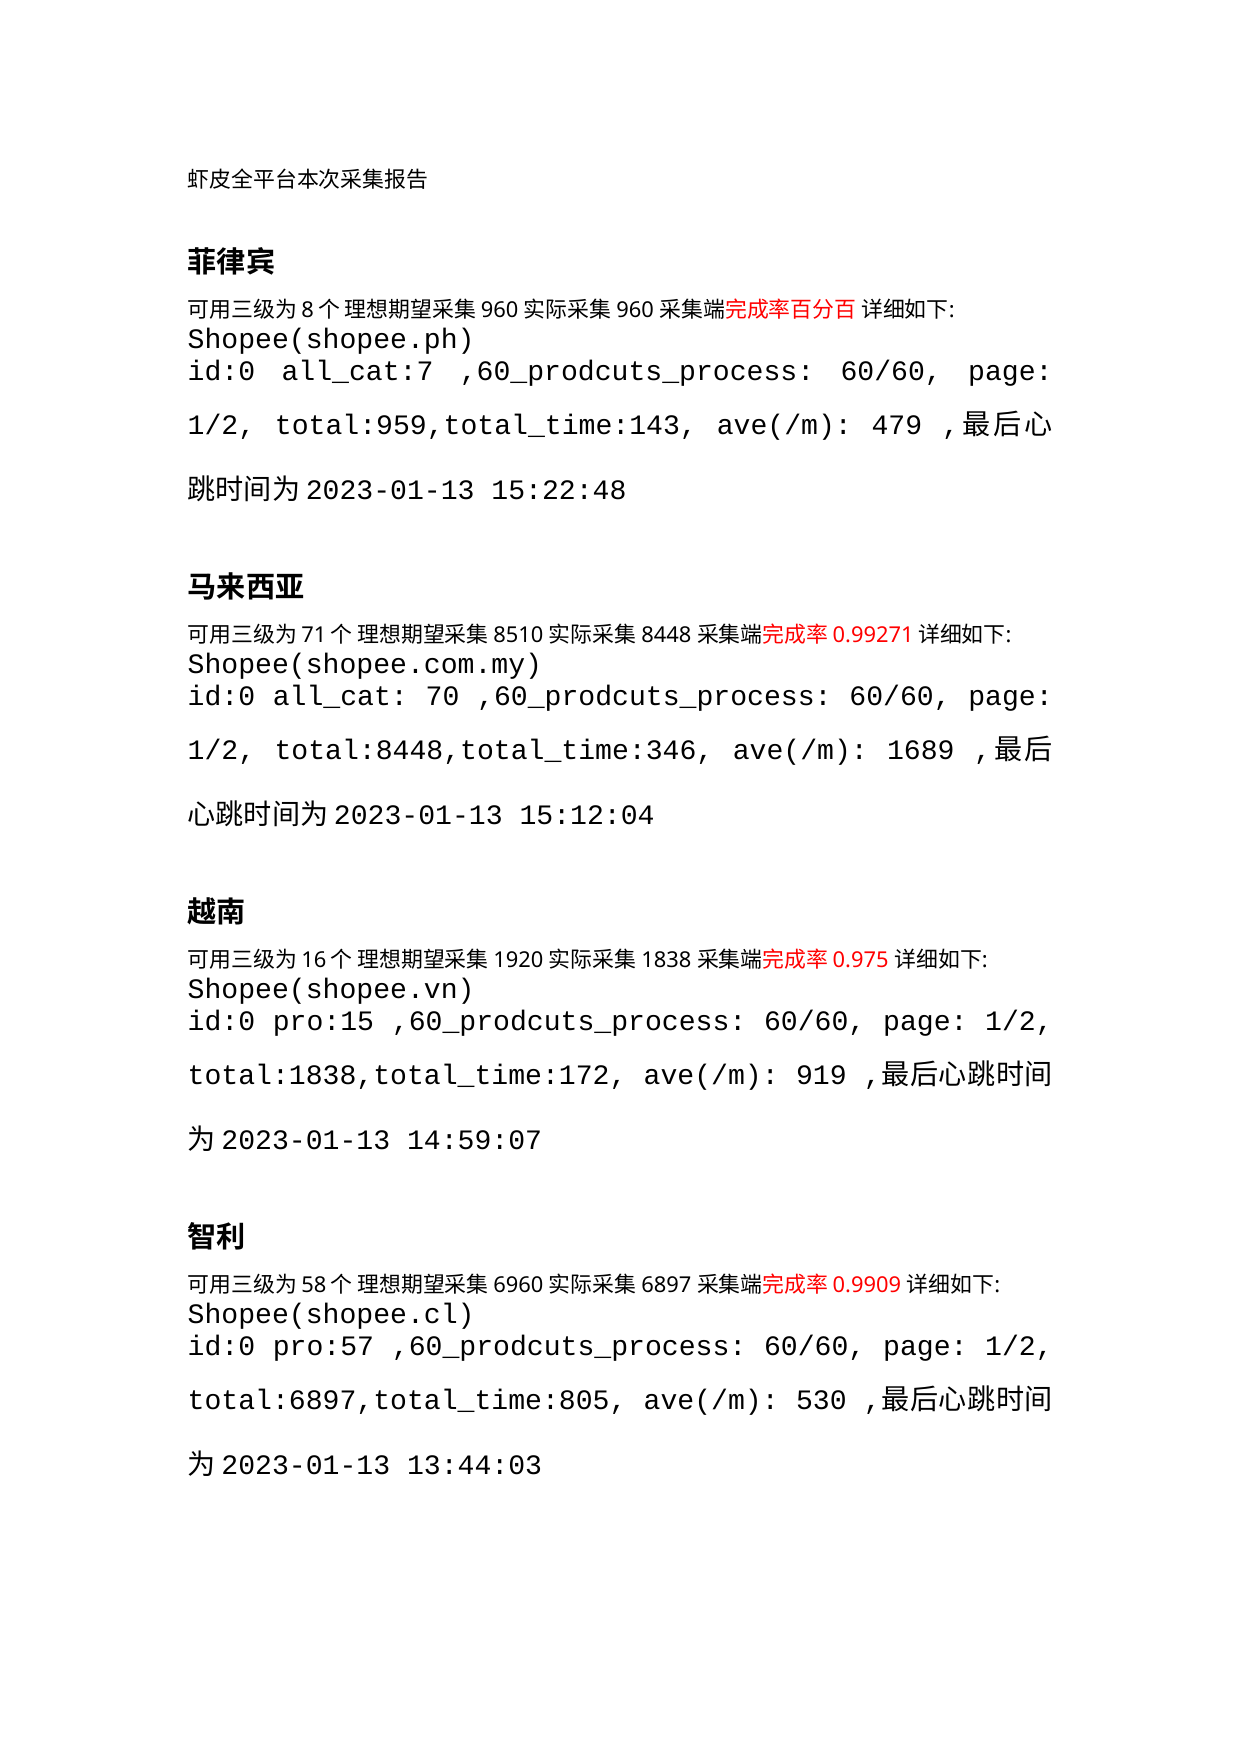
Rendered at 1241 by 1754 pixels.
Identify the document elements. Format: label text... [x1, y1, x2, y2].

text 智利 [187, 1202, 1053, 1267]
text 可用三级为16个 理想期望采集1920 实际采集 1838 采集端完成率0.975 详细如下: [187, 942, 1053, 974]
text id:0 pro:15 ,60_prodcuts_process: 60/60, page: 1/2, total:1838,total_time:172, ave(/m): 919 ,最后心跳时间为2023-01-13 14:59:07 [187, 1007, 1053, 1169]
text Shopee(shopee.com.my) [187, 649, 1053, 682]
text id:0 all_cat: 70 ,60_prodcuts_process: 60/60, page: 1/2, total:8448,total_time:346, ave(/m): 1689 ,最后心跳时间为2023-01-13 15:12:04 [187, 682, 1053, 844]
text Shopee(shopee.cl) [187, 1299, 1053, 1332]
text id:0 pro:57 ,60_prodcuts_process: 60/60, page: 1/2, total:6897,total_time:805, ave(/m): 530 ,最后心跳时间为2023-01-13 13:44:03 [187, 1332, 1053, 1494]
text 可用三级为58个 理想期望采集6960 实际采集 6897 采集端完成率0.9909 详细如下: [187, 1267, 1053, 1299]
text Shopee(shopee.ph) [187, 324, 1053, 357]
text 可用三级为71个 理想期望采集8510 实际采集 8448 采集端完成率0.99271详细如下: [187, 617, 1053, 649]
text 虾皮全平台本次采集报告 [187, 162, 1053, 194]
text Shopee(shopee.vn) [187, 974, 1053, 1007]
text 越南 [187, 877, 1053, 942]
text 马来西亚 [187, 552, 1053, 617]
text id:0 all_cat:7 ,60_prodcuts_process: 60/60, page: 1/2, total:959,total_time:143, ave(/m): 479 ,最后心跳时间为2023-01-13 15:22:48 [187, 357, 1053, 519]
text 可用三级为8个 理想期望采集960 实际采集 960 采集端完成率百分百 详细如下: [187, 292, 1053, 324]
text 菲律宾 [187, 227, 1053, 292]
